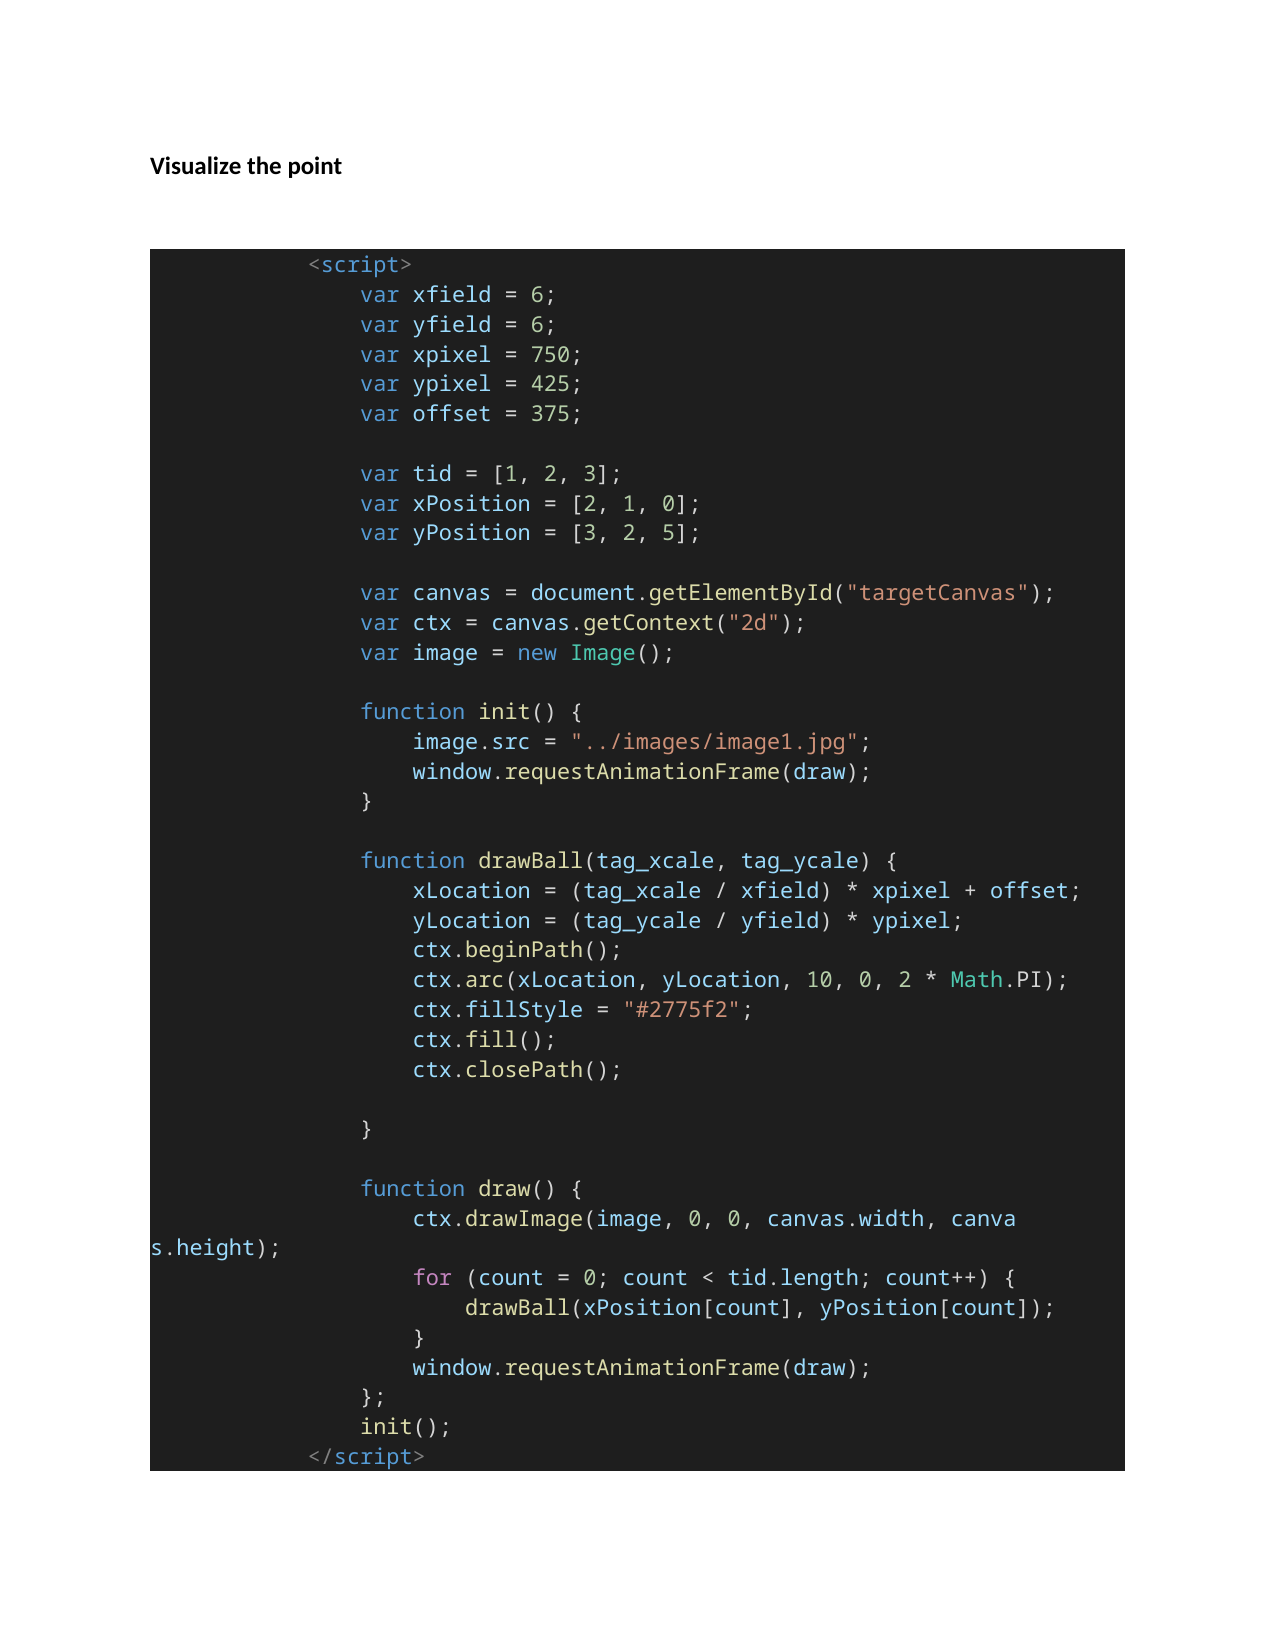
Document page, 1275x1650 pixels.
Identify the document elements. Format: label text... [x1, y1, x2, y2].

text var image = new Image(); [150, 636, 1125, 666]
text }; [150, 1381, 1125, 1411]
text var ctx = canvas.getContext("2d"); [150, 607, 1125, 636]
text ctx.fillStyle = "#2775f2"; [150, 994, 1125, 1024]
text ctx.drawImage(image, 0, 0, canvas.width, canvas.height); [150, 1202, 1125, 1262]
text yLocation = (tag_ycale / yfield) * ypixel; [150, 904, 1125, 934]
text ctx.fill(); [150, 1024, 1125, 1053]
text function draw() { [150, 1173, 1125, 1202]
text var xfield = 6; [150, 279, 1125, 309]
text ctx.arc(xLocation, yLocation, 10, 0, 2 * Math.PI); [150, 964, 1125, 994]
text drawBall(xPosition[count], yPosition[count]); [150, 1292, 1125, 1322]
text var tid = [1, 2, 3]; [150, 458, 1125, 487]
text function init() { [150, 696, 1125, 726]
text ctx.closePath(); [150, 1053, 1125, 1083]
text var yfield = 6; [150, 309, 1125, 338]
text ctx.beginPath(); [150, 934, 1125, 964]
text var canvas = document.getElementById("targetCanvas"); [150, 577, 1125, 607]
text init(); [150, 1411, 1125, 1441]
text <script> [150, 249, 1125, 279]
text var xPosition = [2, 1, 0]; [150, 487, 1125, 517]
text var offset = 375; [150, 398, 1125, 428]
text image.src = "../images/image1.jpg"; [150, 726, 1125, 756]
text var xpixel = 750; [150, 338, 1125, 368]
text } [150, 1322, 1125, 1351]
text } [150, 785, 1125, 815]
text xLocation = (tag_xcale / xfield) * xpixel + offset; [150, 875, 1125, 904]
text window.requestAnimationFrame(draw); [150, 756, 1125, 785]
text var yPosition = [3, 2, 5]; [150, 517, 1125, 547]
text for (count = 0; count < tid.length; count++) { [150, 1262, 1125, 1292]
text function drawBall(tag_xcale, tag_ycale) { [150, 845, 1125, 875]
text </script> [150, 1441, 1125, 1471]
text var ypixel = 425; [150, 368, 1125, 398]
text Visualize the point [150, 150, 1125, 181]
text window.requestAnimationFrame(draw); [150, 1351, 1125, 1381]
text } [150, 1113, 1125, 1143]
